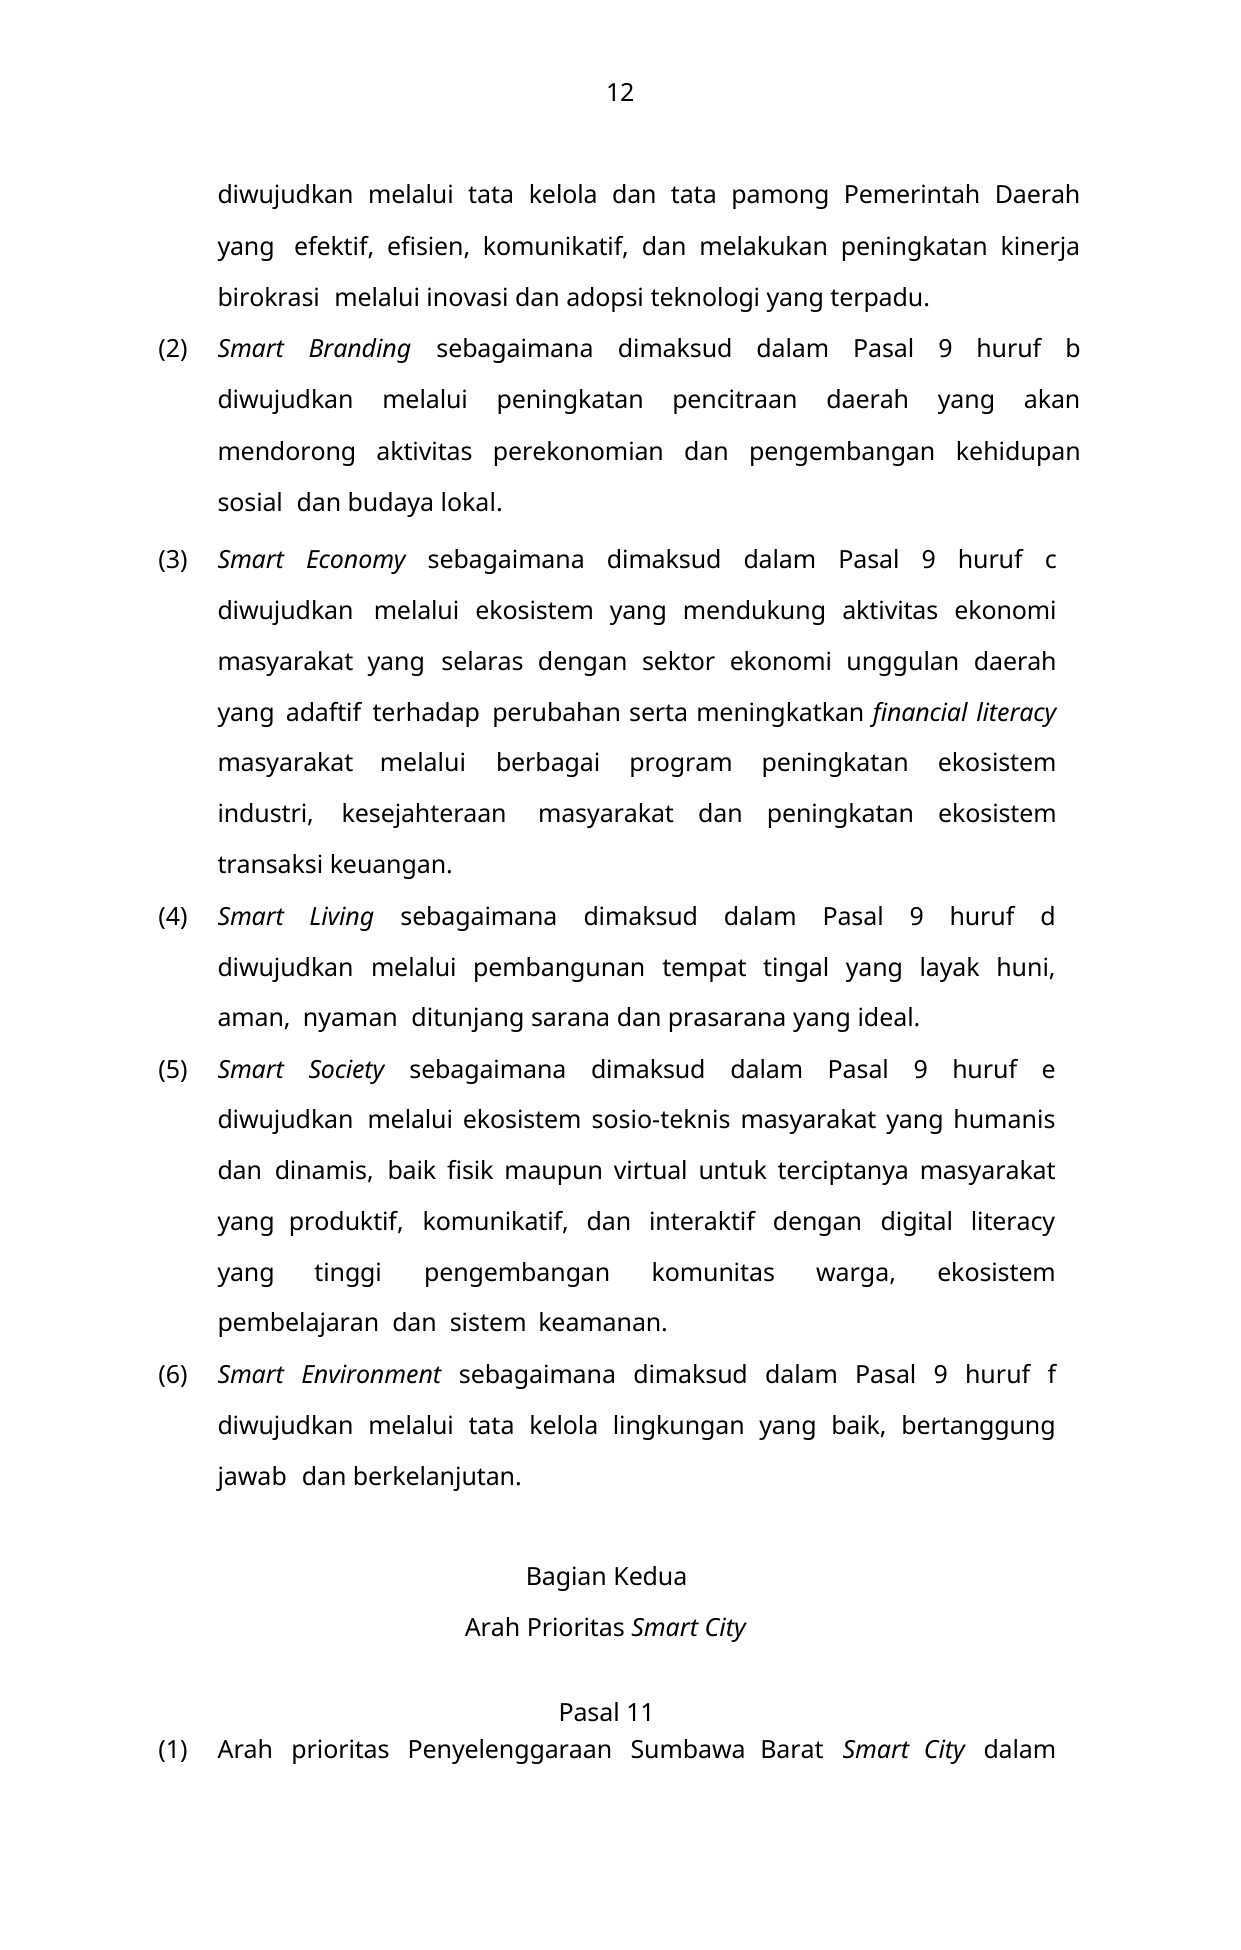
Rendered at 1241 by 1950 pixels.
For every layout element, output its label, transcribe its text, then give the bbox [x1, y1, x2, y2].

text Pasal 11 [409, 1695, 804, 1729]
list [158, 1732, 1057, 1766]
list Smart Branding sebagaimana dimaksud dalam Pasal 9 huruf b diwujudkan melalui peningkatan pencitraan daerah yang akan mendorong aktivitas perekonomian dan pengembangan kehidupan sosial dan budaya lokal. [158, 331, 1081, 518]
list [158, 177, 1080, 313]
list Smart Economy sebagaimana dimaksud dalam Pasal 9 huruf c diwujudkan melalui ekosistem yang mendukung aktivitas ekonomi masyarakat yang selaras dengan sektor ekonomi unggulan daerah yang adaftif terhadap perubahan serta meningkatkan financial literacy masyarakat melalui berbagai program peningkatan ekosistem industri, kesejahteraan masyarakat dan peningkatan ekosistem transaksi keuangan. [158, 542, 1057, 881]
text Bagian Kedua [409, 1559, 804, 1593]
list Smart Environment sebagaimana dimaksud dalam Pasal 9 huruf f diwujudkan melalui tata kelola lingkungan yang baik, bertanggung jawab dan berkelanjutan. [158, 1357, 1056, 1492]
list Smart Living sebagaimana dimaksud dalam Pasal 9 huruf d diwujudkan melalui pembangunan tempat tingal yang layak huni, aman, nyaman ditunjang sarana dan prasarana yang ideal. [158, 898, 1055, 1034]
list Smart Society sebagaimana dimaksud dalam Pasal 9 huruf e diwujudkan melalui ekosistem sosio-teknis masyarakat yang humanis dan dinamis, baik fisik maupun virtual untuk terciptanya masyarakat yang produktif, komunikatif, dan interaktif dengan digital literacy yang tinggi pengembangan komunitas warga, ekosistem pembelajaran dan sistem keamanan. [158, 1051, 1056, 1339]
text Arah Prioritas Smart City [409, 1610, 804, 1644]
